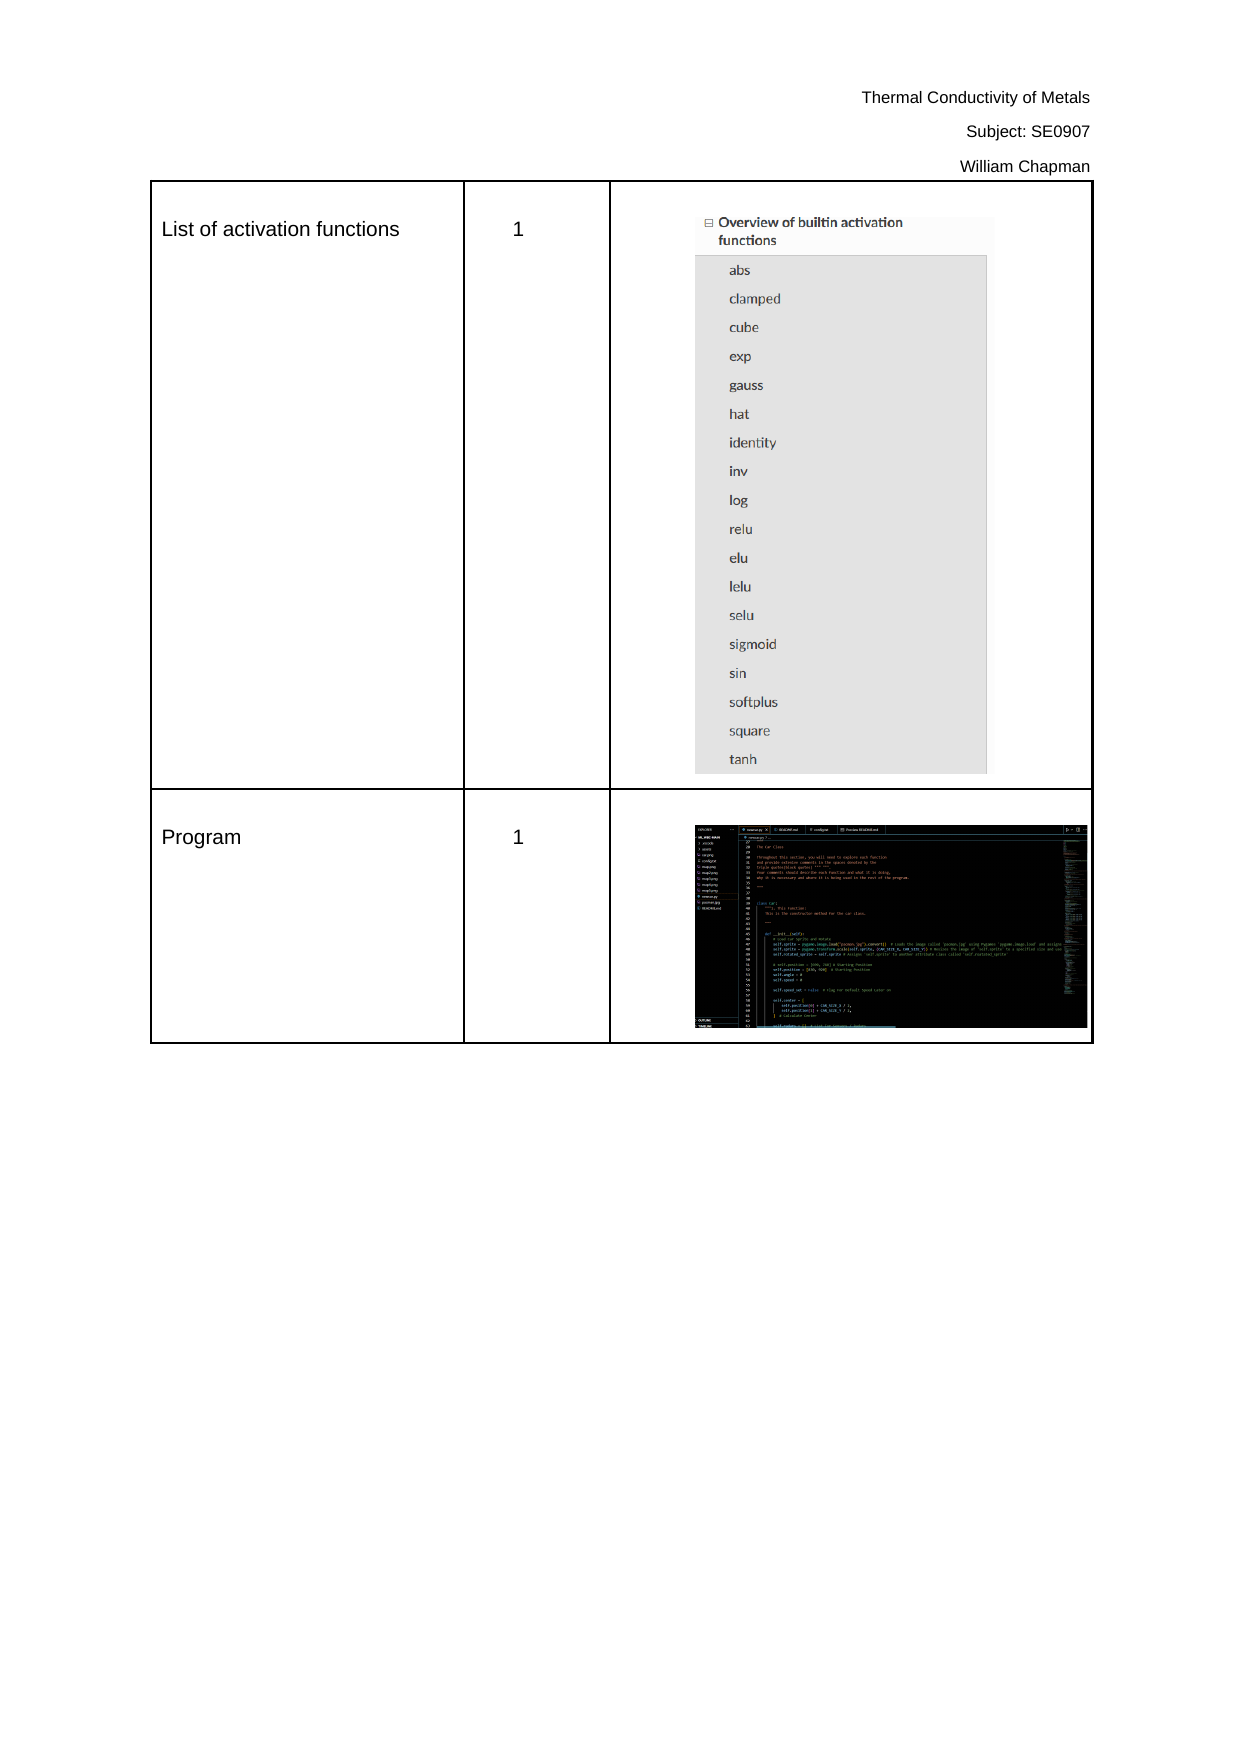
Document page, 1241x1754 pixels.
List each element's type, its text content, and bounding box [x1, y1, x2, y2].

picture [695, 217, 995, 774]
table_cell List of activation functions [152, 182, 463, 787]
table_cell Program [152, 790, 463, 1042]
picture [695, 825, 1088, 1028]
table_cell 1 [465, 790, 609, 1042]
table_cell [611, 790, 1091, 1042]
table_cell [611, 182, 1091, 787]
table_cell 1 [465, 182, 609, 787]
